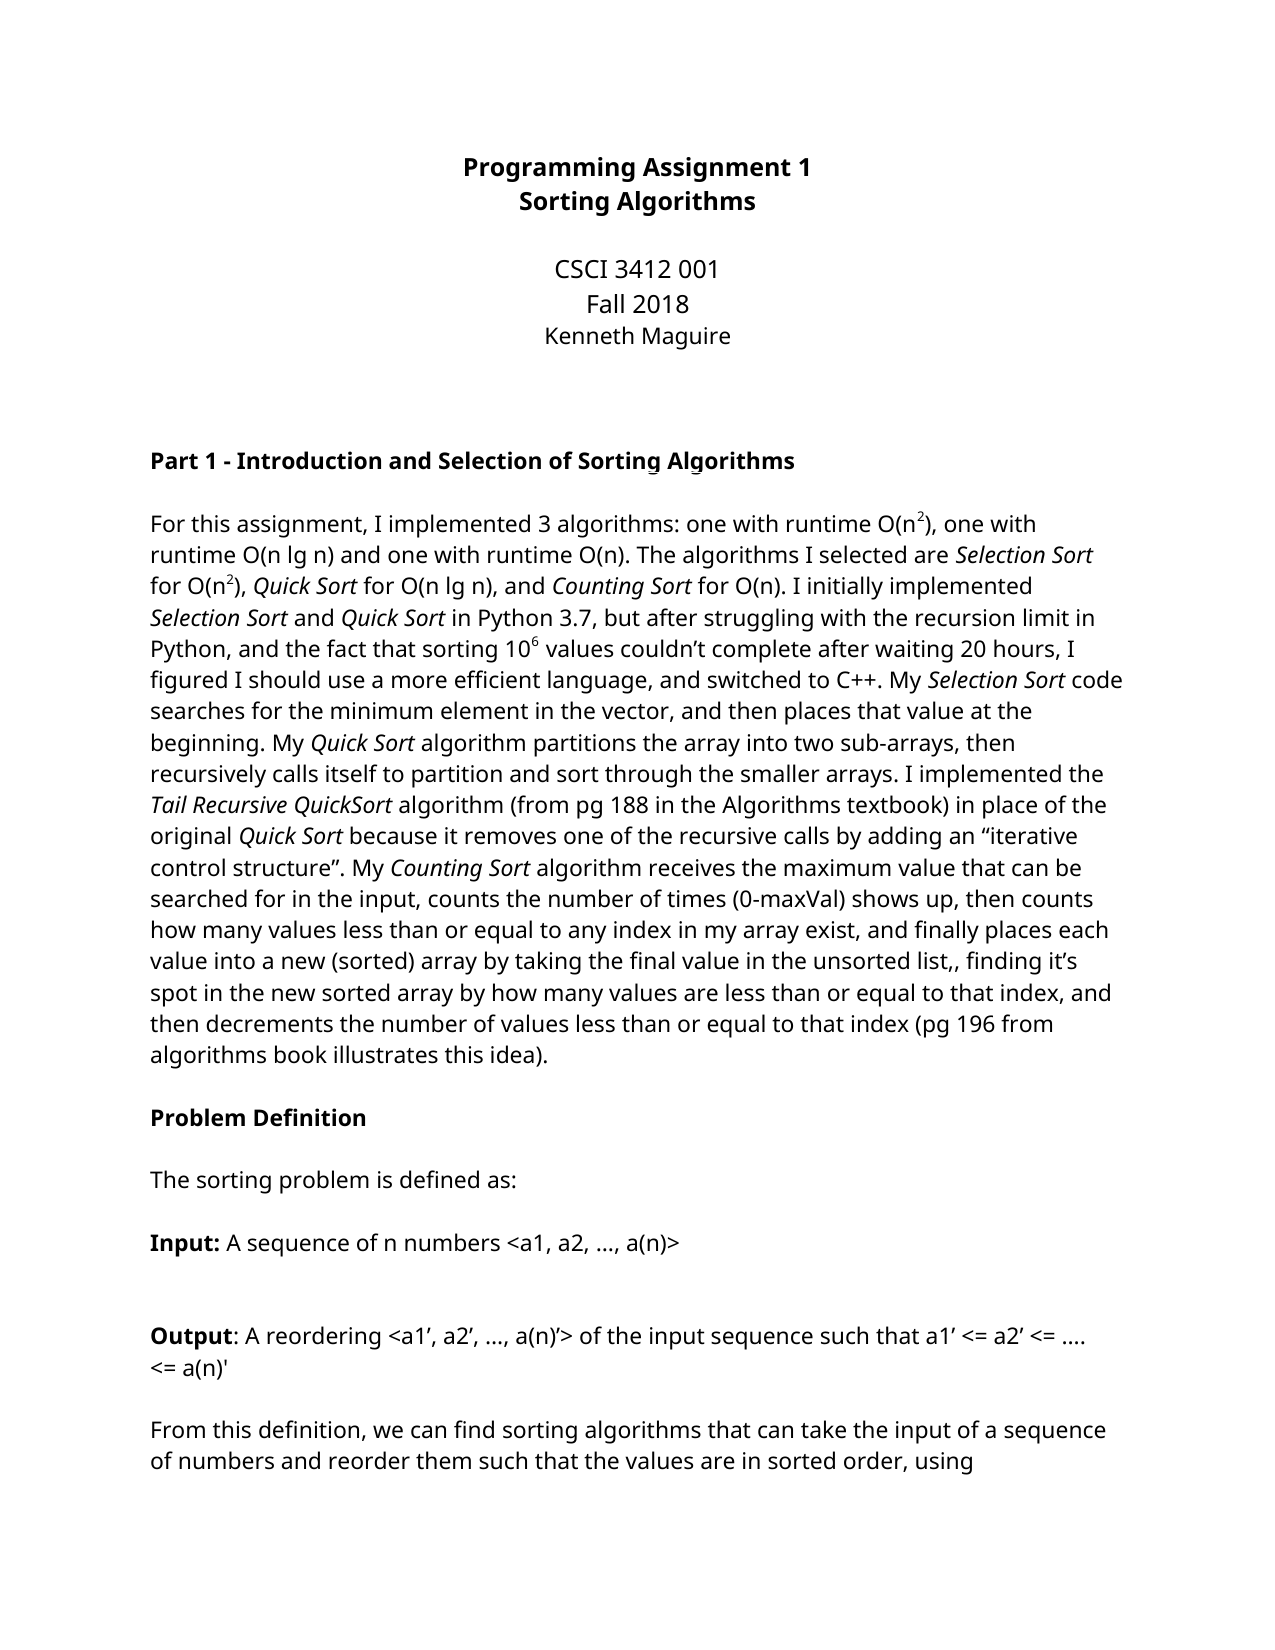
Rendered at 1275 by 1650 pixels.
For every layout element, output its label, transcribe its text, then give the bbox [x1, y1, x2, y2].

text Input: A sequence of n numbers <a1, a2, …, a(n)> [150, 1227, 1125, 1258]
text Sorting Algorithms [150, 184, 1125, 218]
text <= a(n)' [150, 1352, 1125, 1383]
text The sorting problem is defined as: [150, 1164, 1125, 1195]
text Problem Definition [150, 1102, 1125, 1133]
text Kenneth Maguire [150, 320, 1125, 352]
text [150, 1414, 1125, 1477]
text Part 1 - Introduction and Selection of Sorting Algorithms [150, 445, 1125, 477]
text Fall 2018 [150, 286, 1125, 320]
text CSCI 3412 001 [150, 252, 1125, 286]
text For this assignment, I implemented 3 algorithms: one with runtime O(n2), one with runtime O(n lg n) and one with runtime O(n). The algorithms I selected are Selection Sort for O(n2), Quick Sort for O(n lg n), and Counting Sort for O(n). I initially implemented Selection Sort and Quick Sort in Python 3.7, but after struggling with the recursion limit in Python, and the fact that sorting 106 values couldn’t complete after waiting 20 hours, I figured I should use a more efficient language, and switched to C++. My Selection Sort code searches for the minimum element in the vector, and then places that value at the beginning. My Quick Sort algorithm partitions the array into two sub-arrays, then recursively calls itself to partition and sort through the smaller arrays. I implemented the Tail Recursive QuickSort algorithm (from pg 188 in the Algorithms textbook) in place of the original Quick Sort because it removes one of the recursive calls by adding an “iterative control structure”. My Counting Sort algorithm receives the maximum value that can be searched for in the input, counts the number of times (0-maxVal) shows up, then counts how many values less than or equal to any index in my array exist, and finally places each value into a new (sorted) array by taking the final value in the unsorted list,, finding it’s spot in the new sorted array by how many values are less than or equal to that index, and then decrements the number of values less than or equal to that index (pg 196 from algorithms book illustrates this idea). [150, 508, 1125, 1070]
text Output: A reordering <a1’, a2’, …, a(n)’> of the input sequence such that a1’ <= a2’ <= …. [150, 1320, 1125, 1352]
text Programming Assignment 1 [150, 150, 1125, 184]
